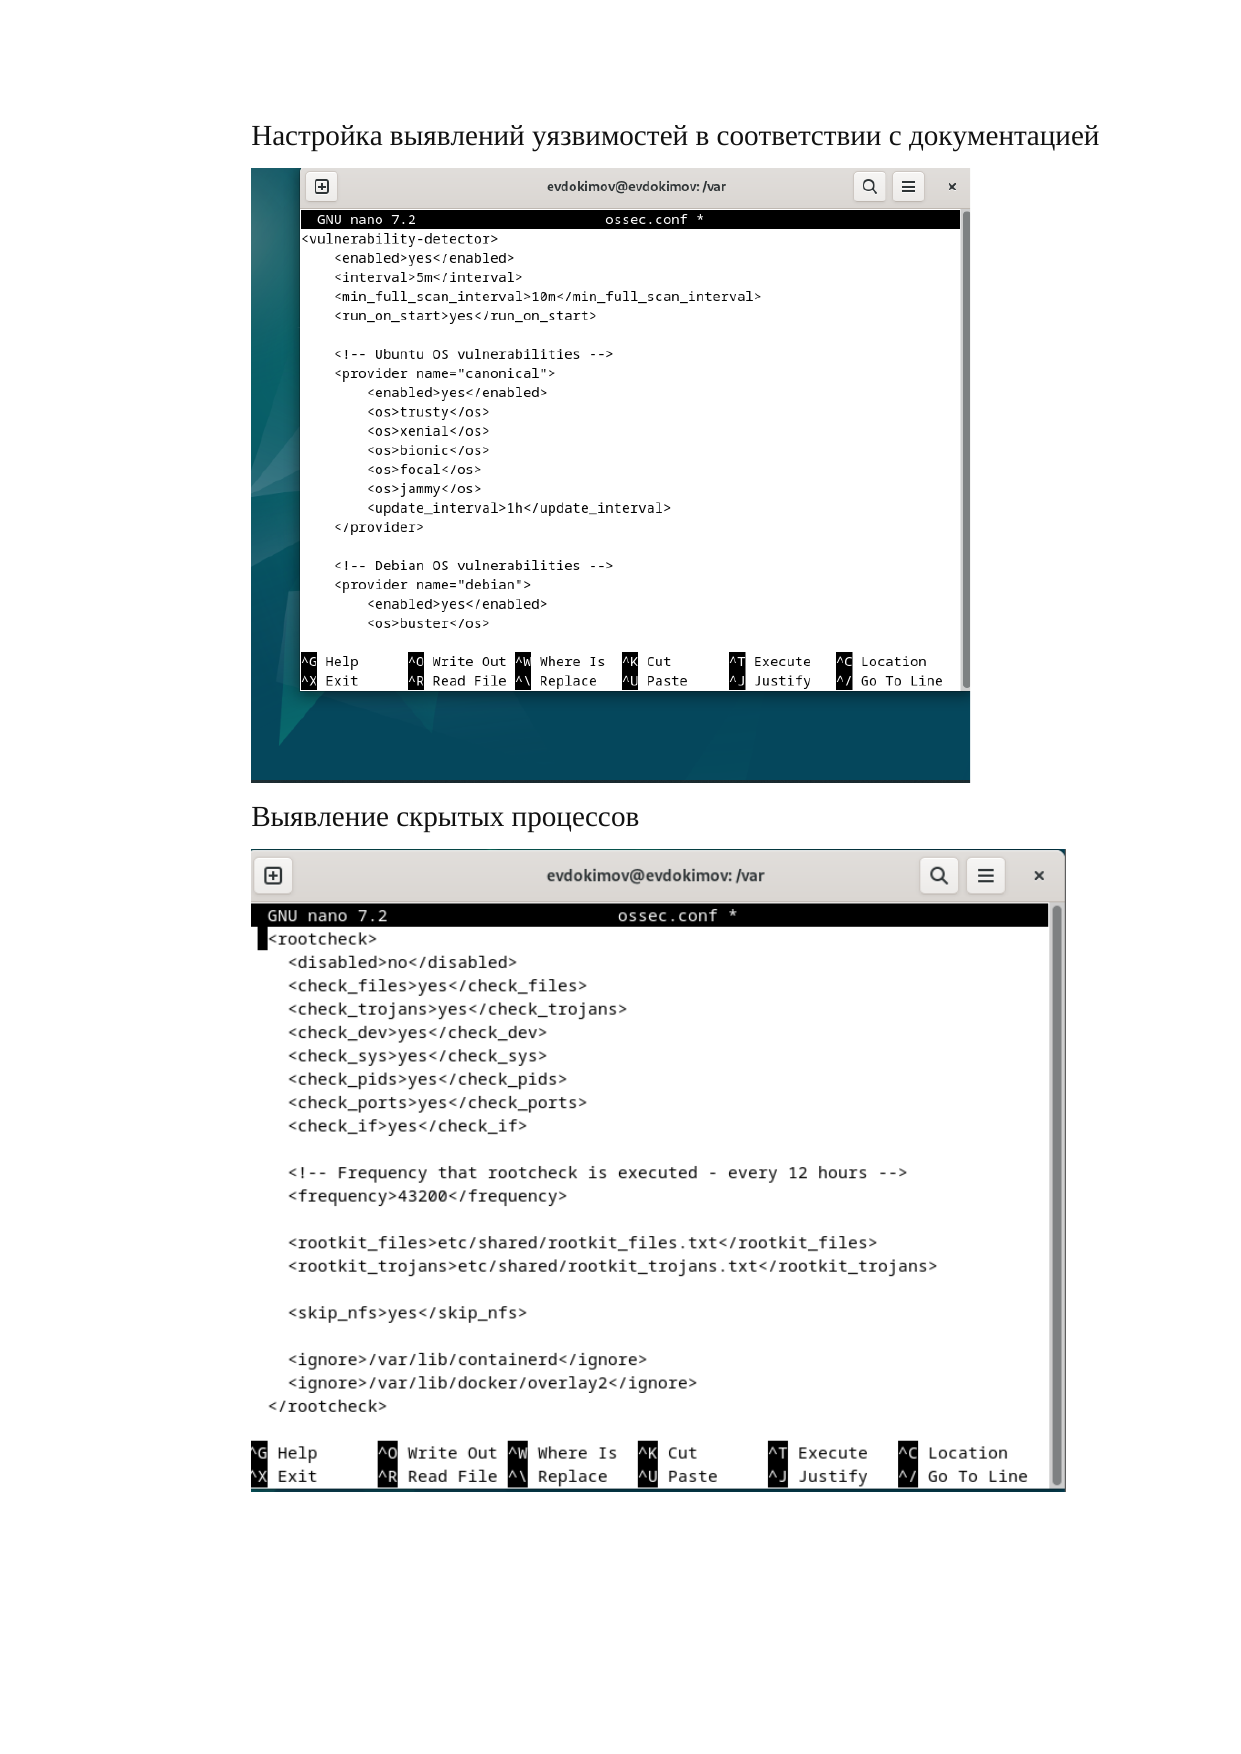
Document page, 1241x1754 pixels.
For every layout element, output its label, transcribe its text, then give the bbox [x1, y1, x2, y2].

text Выявление скрытых процессов [177, 799, 1152, 833]
text Настройка выявлений уязвимостей в соответствии с документацией [177, 118, 1152, 152]
picture [251, 849, 1066, 1492]
picture [251, 168, 971, 742]
